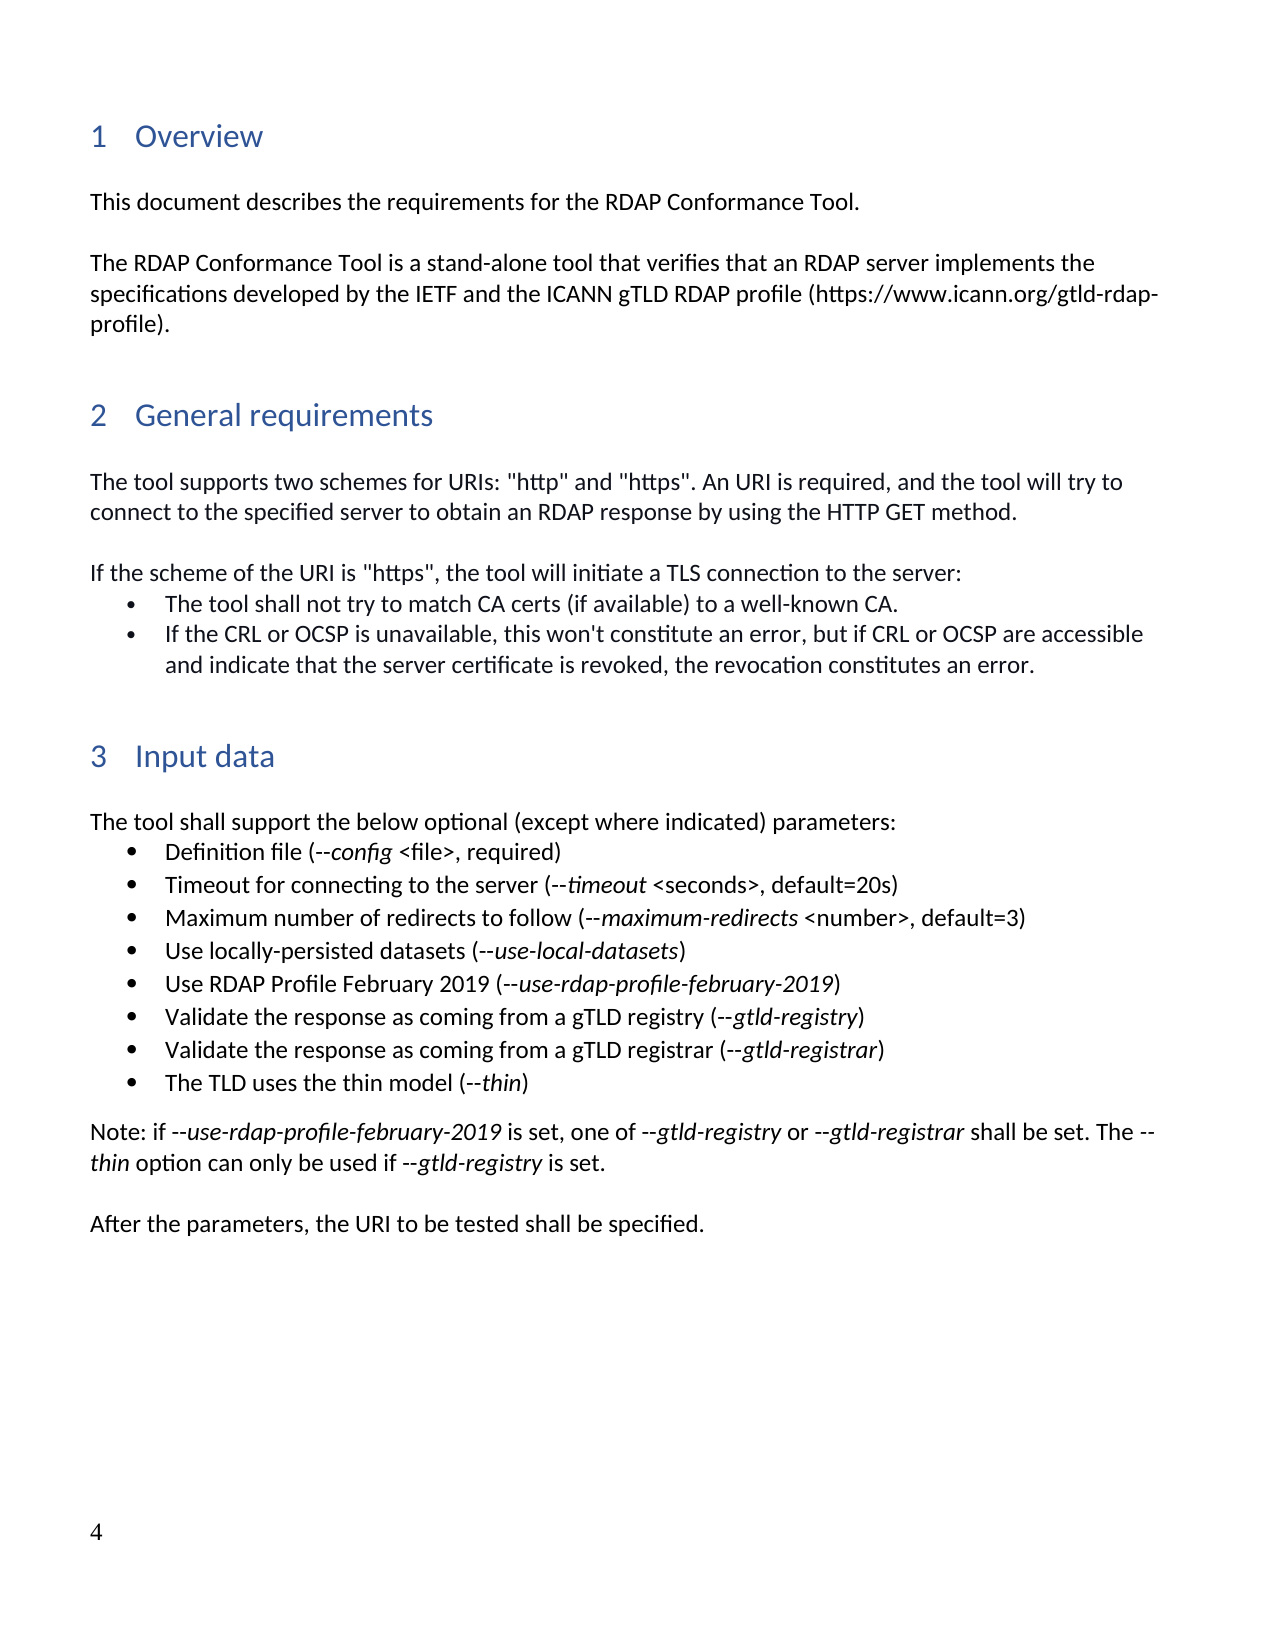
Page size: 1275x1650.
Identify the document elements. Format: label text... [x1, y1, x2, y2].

text Note: if --use-rdap-profile-february-2019 is set, one of --gtld-registry or --gtld-registrar shall be set. The --thin option can only be used if --gtld-registry is set. [90, 1117, 1185, 1178]
subtitle Input data [90, 735, 1185, 776]
list Validate the response as coming from a gTLD registrar (--gtld-registrar) [127, 1034, 1185, 1064]
subtitle Overview [90, 115, 1185, 156]
text The tool supports two schemes for URIs: "http" and "https". An URI is required, and the tool will try to connect to the specified server to obtain an RDAP response by using the HTTP GET method. [90, 466, 1185, 527]
list Timeout for connecting to the server (--timeout <seconds>, default=20s) [127, 869, 1185, 900]
list Use locally-persisted datasets (--use-local-datasets) [127, 935, 1185, 966]
text If the scheme of the URI is "https", the tool will initiate a TLS connection to the server: [90, 557, 1185, 588]
list The TLD uses the thin model (--thin) [127, 1067, 1185, 1097]
list Definition file (--config <file>, required) [127, 837, 1185, 867]
text The tool shall support the below optional (except where indicated) parameters: [90, 806, 1185, 837]
list Maximum number of redirects to follow (--maximum-redirects <number>, default=3) [127, 902, 1185, 933]
list Use RDAP Profile February 2019 (--use-rdap-profile-february-2019) [127, 968, 1185, 999]
subtitle General requirements [90, 394, 1185, 435]
text This document describes the requirements for the RDAP Conformance Tool. [90, 186, 1185, 217]
list Validate the response as coming from a gTLD registry (--gtld-registry) [127, 1001, 1185, 1032]
list The tool shall not try to match CA certs (if available) to a well-known CA. [127, 588, 1185, 618]
list If the CRL or OCSP is unavailable, this won't constitute an error, but if CRL or OCSP are accessible and indicate that the server certificate is revoked, the revocation constitutes an error. [127, 618, 1185, 679]
text After the parameters, the URI to be tested shall be specified. [90, 1208, 1185, 1239]
text The RDAP Conformance Tool is a stand-alone tool that verifies that an RDAP server implements the specifications developed by the IETF and the ICANN gTLD RDAP profile (https://www.icann.org/gtld-rdap-profile). [90, 247, 1185, 339]
